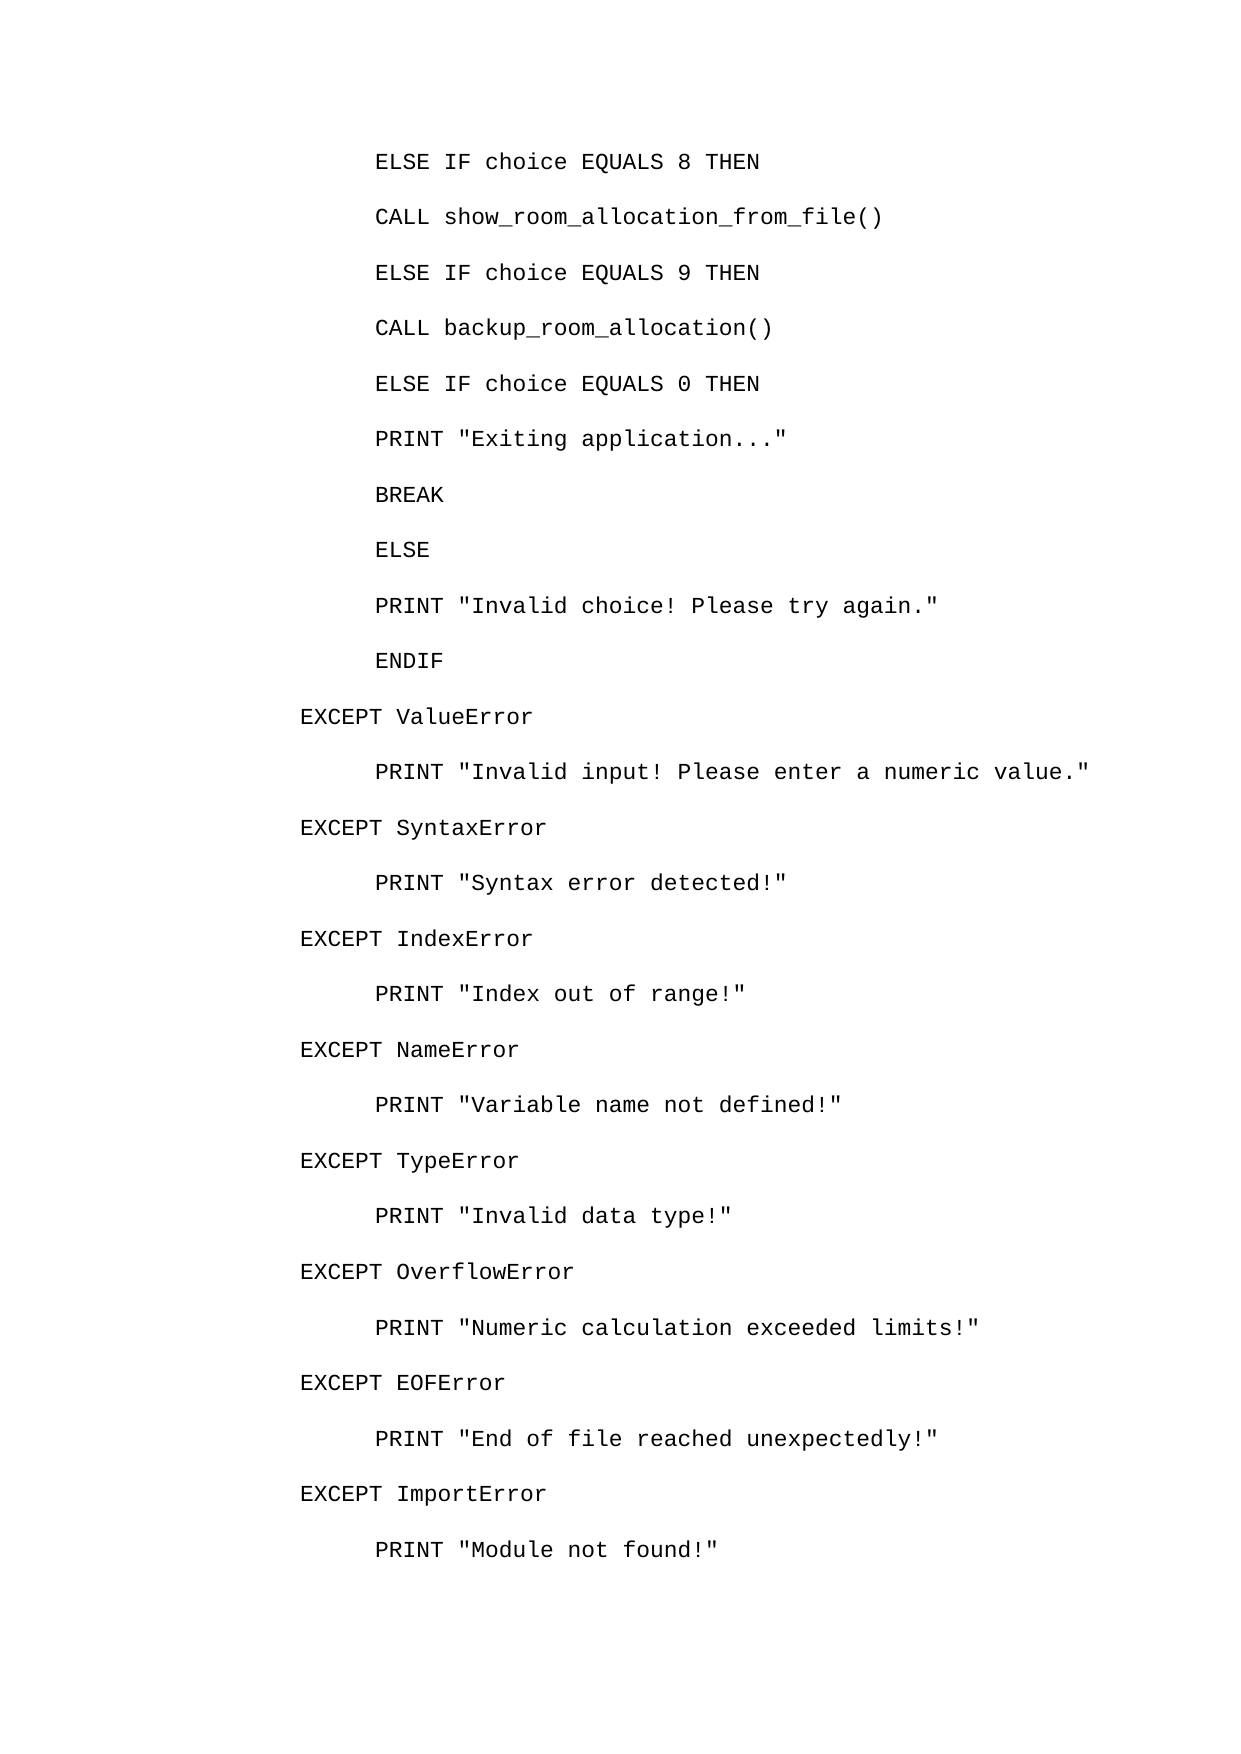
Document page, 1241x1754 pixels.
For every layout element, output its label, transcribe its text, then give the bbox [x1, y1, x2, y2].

text EXCEPT IndexError [150, 927, 1090, 953]
text ELSE IF choice EQUALS 0 THEN [150, 372, 1090, 398]
text PRINT "End of file reached unexpectedly!" [150, 1427, 1090, 1453]
text PRINT "Numeric calculation exceeded limits!" [150, 1316, 1090, 1342]
text BREAK [150, 483, 1090, 509]
text EXCEPT EOFError [150, 1371, 1090, 1397]
text PRINT "Exiting application..." [150, 428, 1090, 453]
text ENDIF [150, 650, 1090, 676]
text CALL show_room_allocation_from_file() [150, 206, 1090, 231]
text PRINT "Variable name not defined!" [150, 1094, 1090, 1120]
text ELSE IF choice EQUALS 9 THEN [150, 261, 1090, 287]
text PRINT "Module not found!" [150, 1538, 1090, 1564]
text EXCEPT TypeError [150, 1149, 1090, 1175]
text EXCEPT ImportError [150, 1482, 1090, 1508]
text PRINT "Syntax error detected!" [150, 872, 1090, 898]
text CALL backup_room_allocation() [150, 317, 1090, 342]
text PRINT "Invalid data type!" [150, 1205, 1090, 1231]
text PRINT "Invalid choice! Please try again." [150, 594, 1090, 620]
text ELSE [150, 539, 1090, 564]
text PRINT "Invalid input! Please enter a numeric value." [150, 761, 1090, 787]
text ELSE IF choice EQUALS 8 THEN [150, 150, 1090, 176]
text EXCEPT OverflowError [150, 1260, 1090, 1286]
text PRINT "Index out of range!" [150, 983, 1090, 1009]
text EXCEPT ValueError [150, 705, 1090, 731]
text EXCEPT NameError [150, 1038, 1090, 1064]
text EXCEPT SyntaxError [150, 816, 1090, 842]
